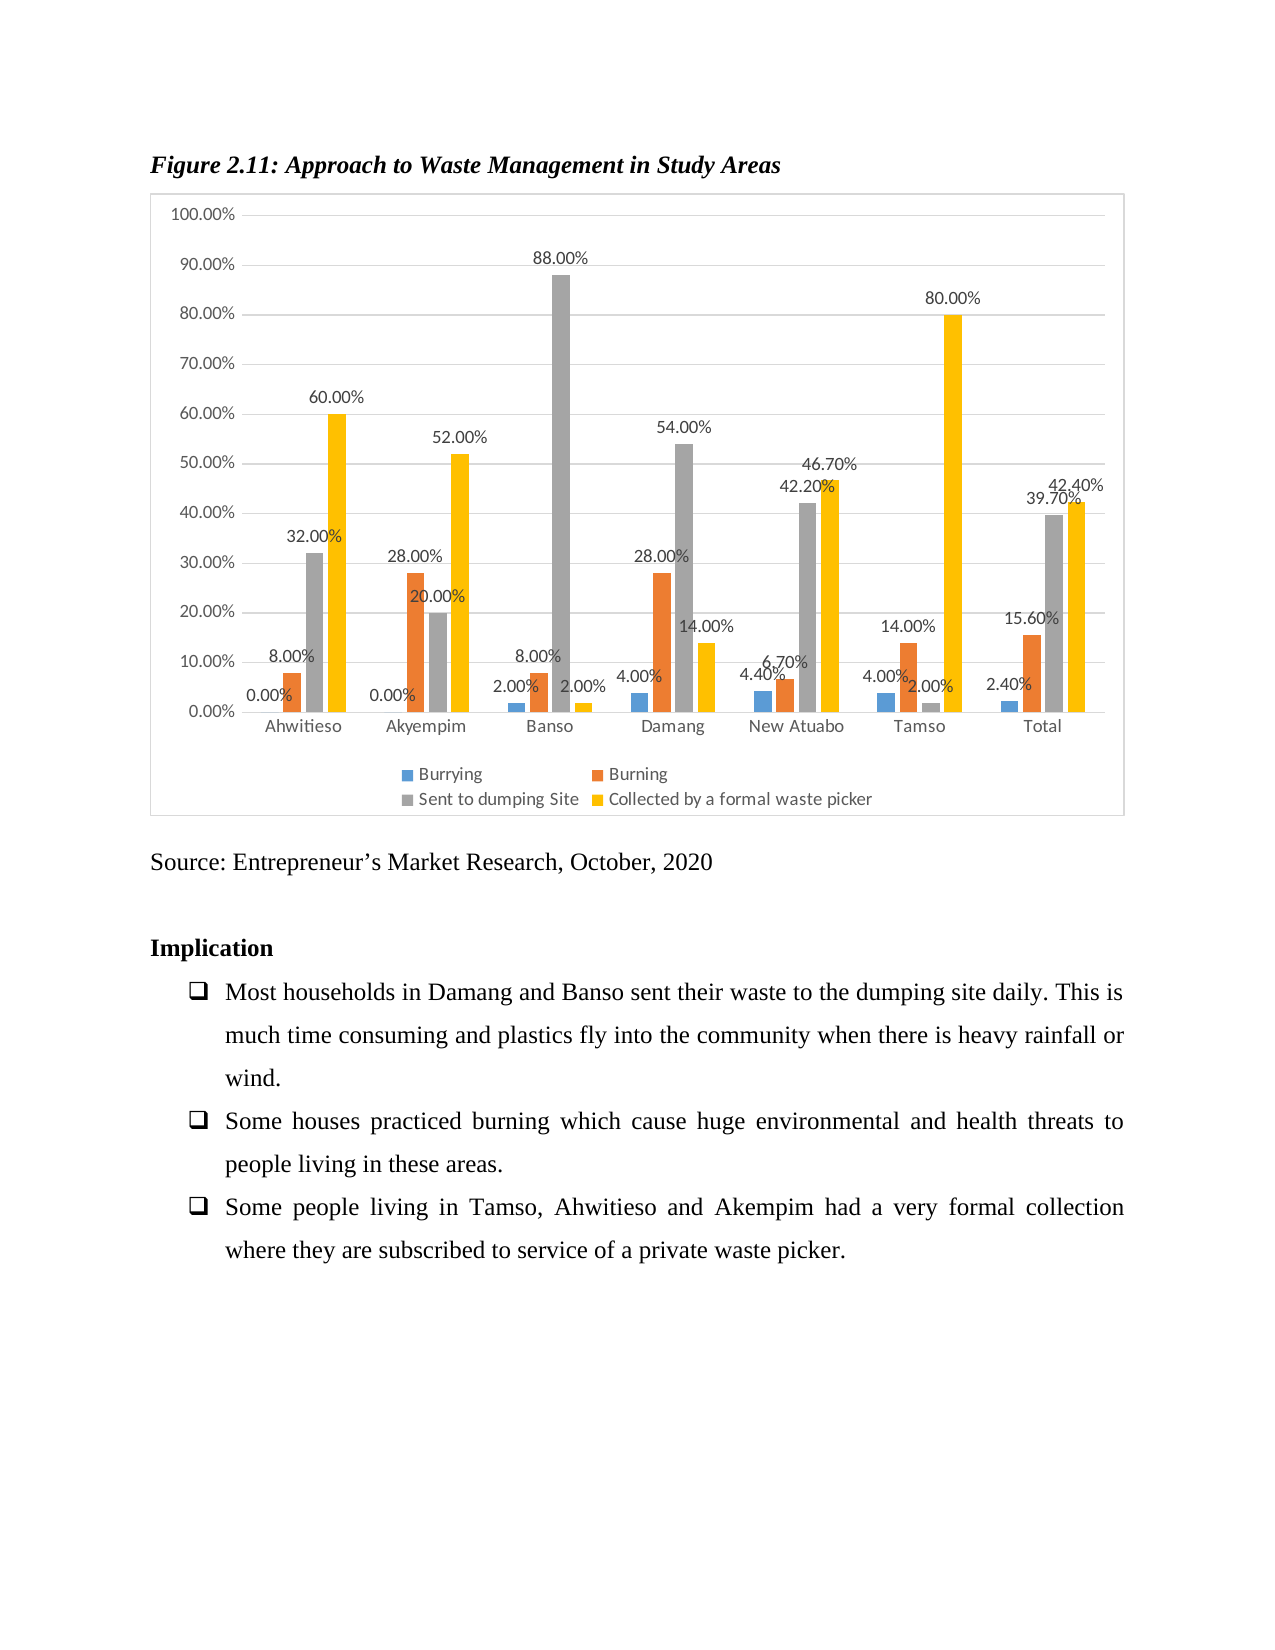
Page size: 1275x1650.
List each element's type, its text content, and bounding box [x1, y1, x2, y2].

list Some houses practiced burning which cause huge environmental and health threats to people living in these areas. [187, 1106, 1125, 1178]
subtitle Figure 2.11: Approach to Waste Management in Study Areas [150, 150, 1125, 179]
text Source: Entrepreneur’s Market Research, October, 2020 [150, 847, 1125, 876]
list Most households in Damang and Banso sent their waste to the dumping site daily. This is much time consuming and plastics fly into the community when there is heavy rainfall or wind. [187, 977, 1125, 1092]
text Implication [150, 933, 1125, 962]
list Some people living in Tamso, Ahwitieso and Akempim had a very formal collection where they are subscribed to service of a private waste picker. [187, 1192, 1125, 1264]
